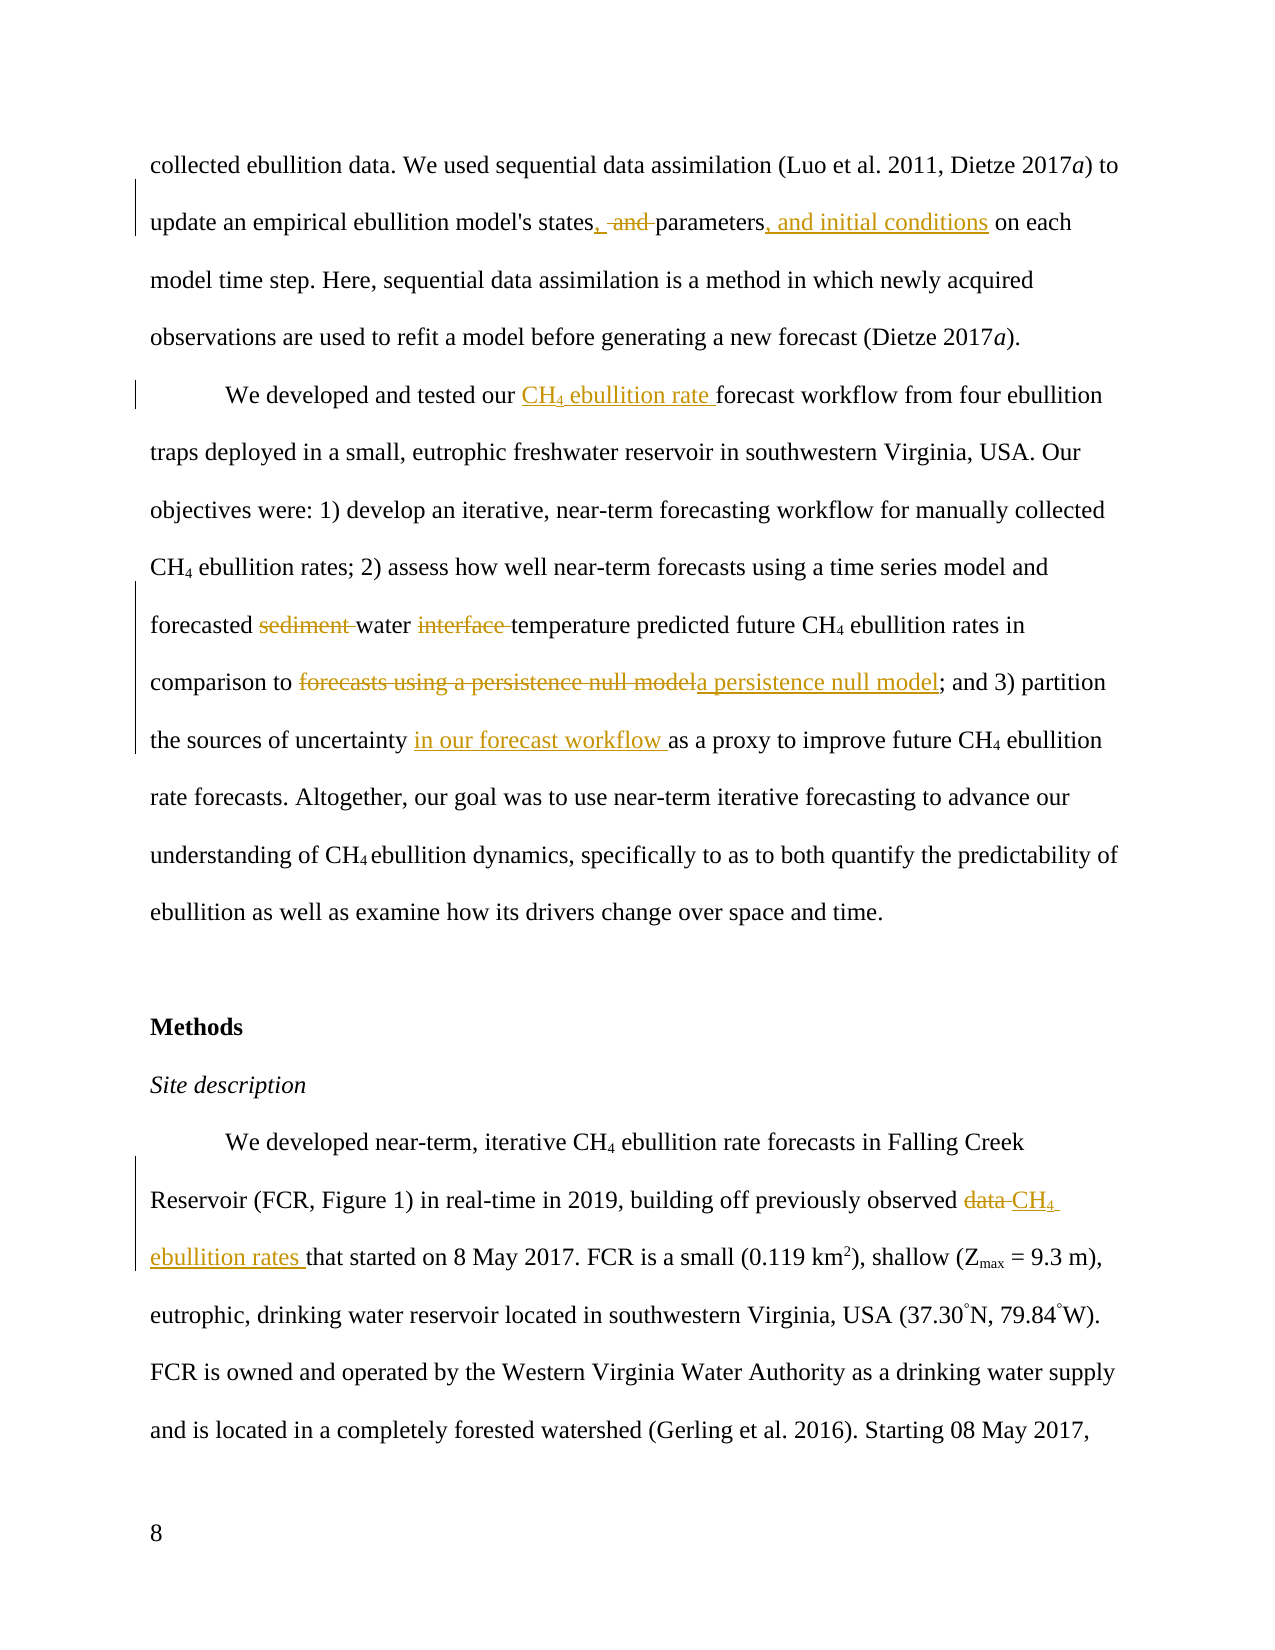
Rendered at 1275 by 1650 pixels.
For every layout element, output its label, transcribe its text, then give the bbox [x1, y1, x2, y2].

text We developed and tested our forecast workflow from four ebullition traps deployed in a small, eutrophic freshwater reservoir in southwestern Virginia, USA. Our objectives were: 1) develop an iterative, near-term forecasting workflow for manually collected CH4 ebullition rates; 2) assess how well near-term forecasts using a time series model and forecasted water temperature predicted future CH4 ebullition rates in comparison to ; and 3) partition the sources of uncertainty as a proxy to improve future CH4 ebullition rate forecasts. Altogether, our goal was to use near-term iterative forecasting to advance our understanding of CH4 ebullition dynamics, specifically to as to both quantify the predictability of ebullition as well as examine how its drivers change over space and time. [150, 380, 1125, 926]
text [150, 1127, 1125, 1444]
text Methods [150, 1012, 1125, 1041]
text Site description [150, 1070, 1125, 1099]
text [150, 150, 1125, 351]
